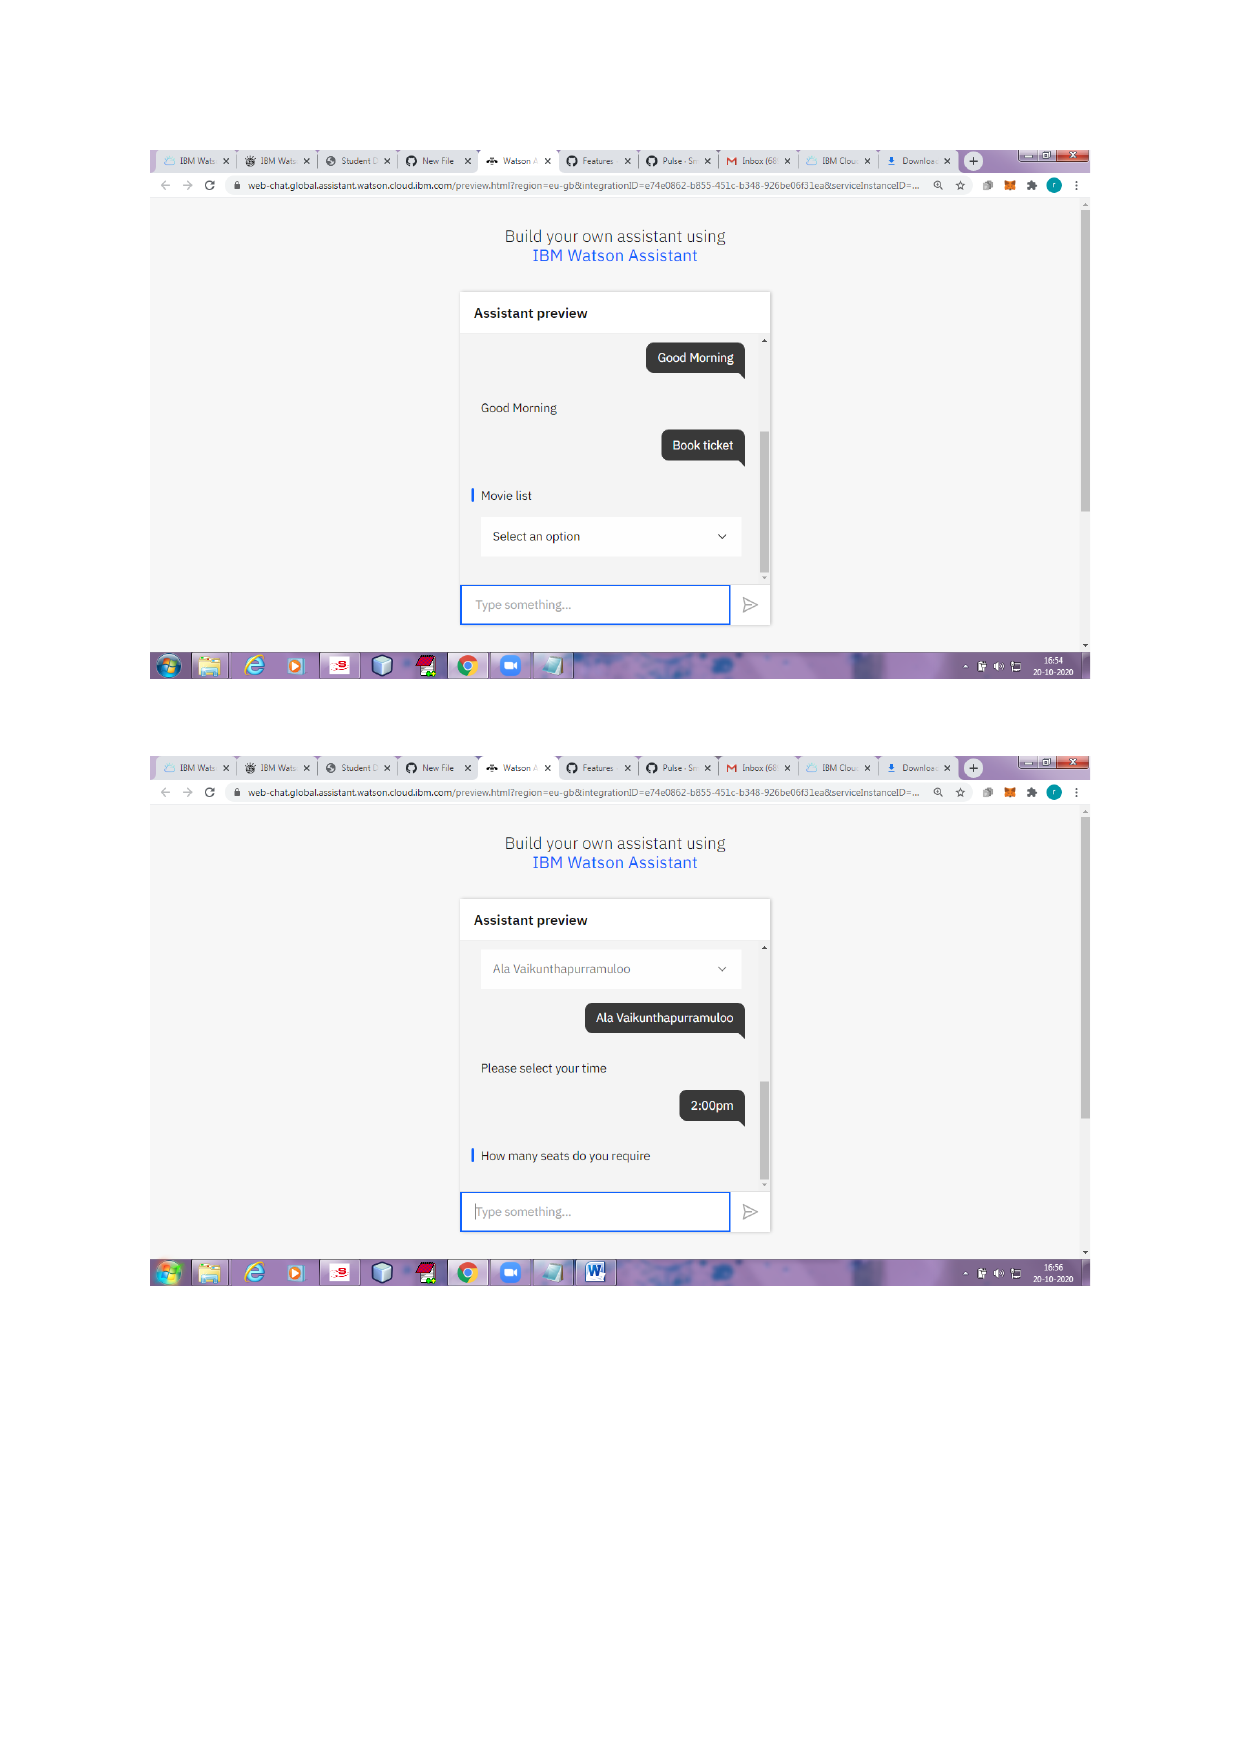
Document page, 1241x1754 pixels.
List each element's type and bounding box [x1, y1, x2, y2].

picture [150, 756, 1091, 1286]
picture [150, 150, 1091, 679]
